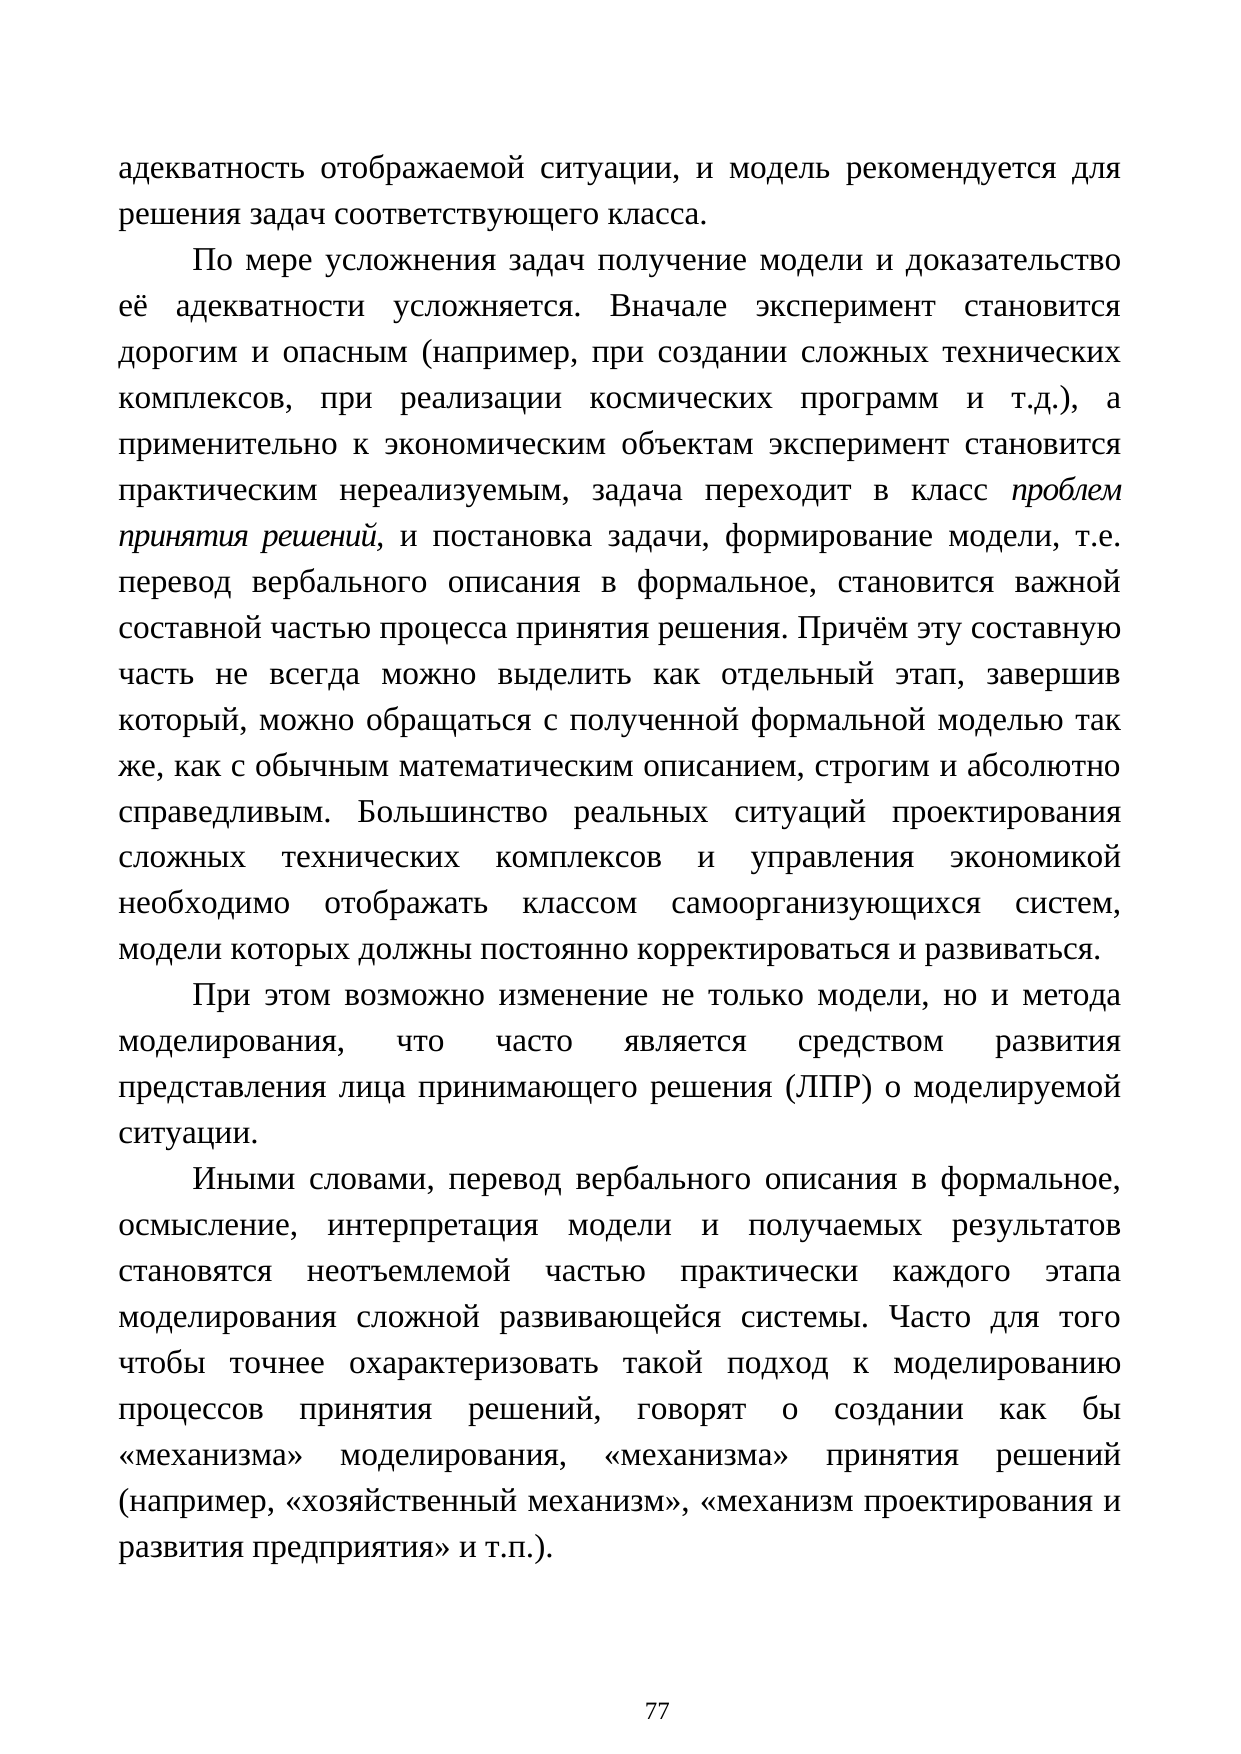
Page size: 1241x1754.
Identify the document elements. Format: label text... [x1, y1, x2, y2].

text При этом возможно изменение не только модели, но и метода моделирования, что часто является средством развития представления лица принимающего решения (ЛПР) о моделируемой ситуации. [118, 974, 1122, 1151]
text По мере усложнения задач получение модели и доказательство её адекватности усложняется. Вначале эксперимент становится дорогим и опасным (например, при создании сложных технических комплексов, при реализации космических программ и т.д.), а применительно к экономическим объектам эксперимент становится практическим нереализуемым, задача переходит в класс проблем принятия решений, и постановка задачи, формирование модели, т.е. перевод вербального описания в формальное, становится важной составной частью процесса принятия решения. Причём эту составную часть не всегда можно выделить как отдельный этап, завершив который, можно обращаться с полученной формальной моделью так же, как с обычным математическим описанием, строгим и абсолютно справедливым. Большинство реальных ситуаций проектирования сложных технических комплексов и управления экономикой необходимо отображать классом самоорганизующихся систем, модели которых должны постоянно корректироваться и развиваться. [118, 239, 1122, 967]
text Иными словами, перевод вербального описания в формальное, осмысление, интерпретация модели и получаемых результатов становятся неотъемлемой частью практически каждого этапа моделирования сложной развивающейся системы. Часто для того чтобы точнее охарактеризовать такой подход к моделированию процессов принятия решений, говорят о создании как бы «механизма» моделирования, «механизма» принятия решений (например, «хозяйственный механизм», «механизм проектирования и развития предприятия» и т.п.). [118, 1158, 1122, 1564]
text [118, 148, 1122, 232]
